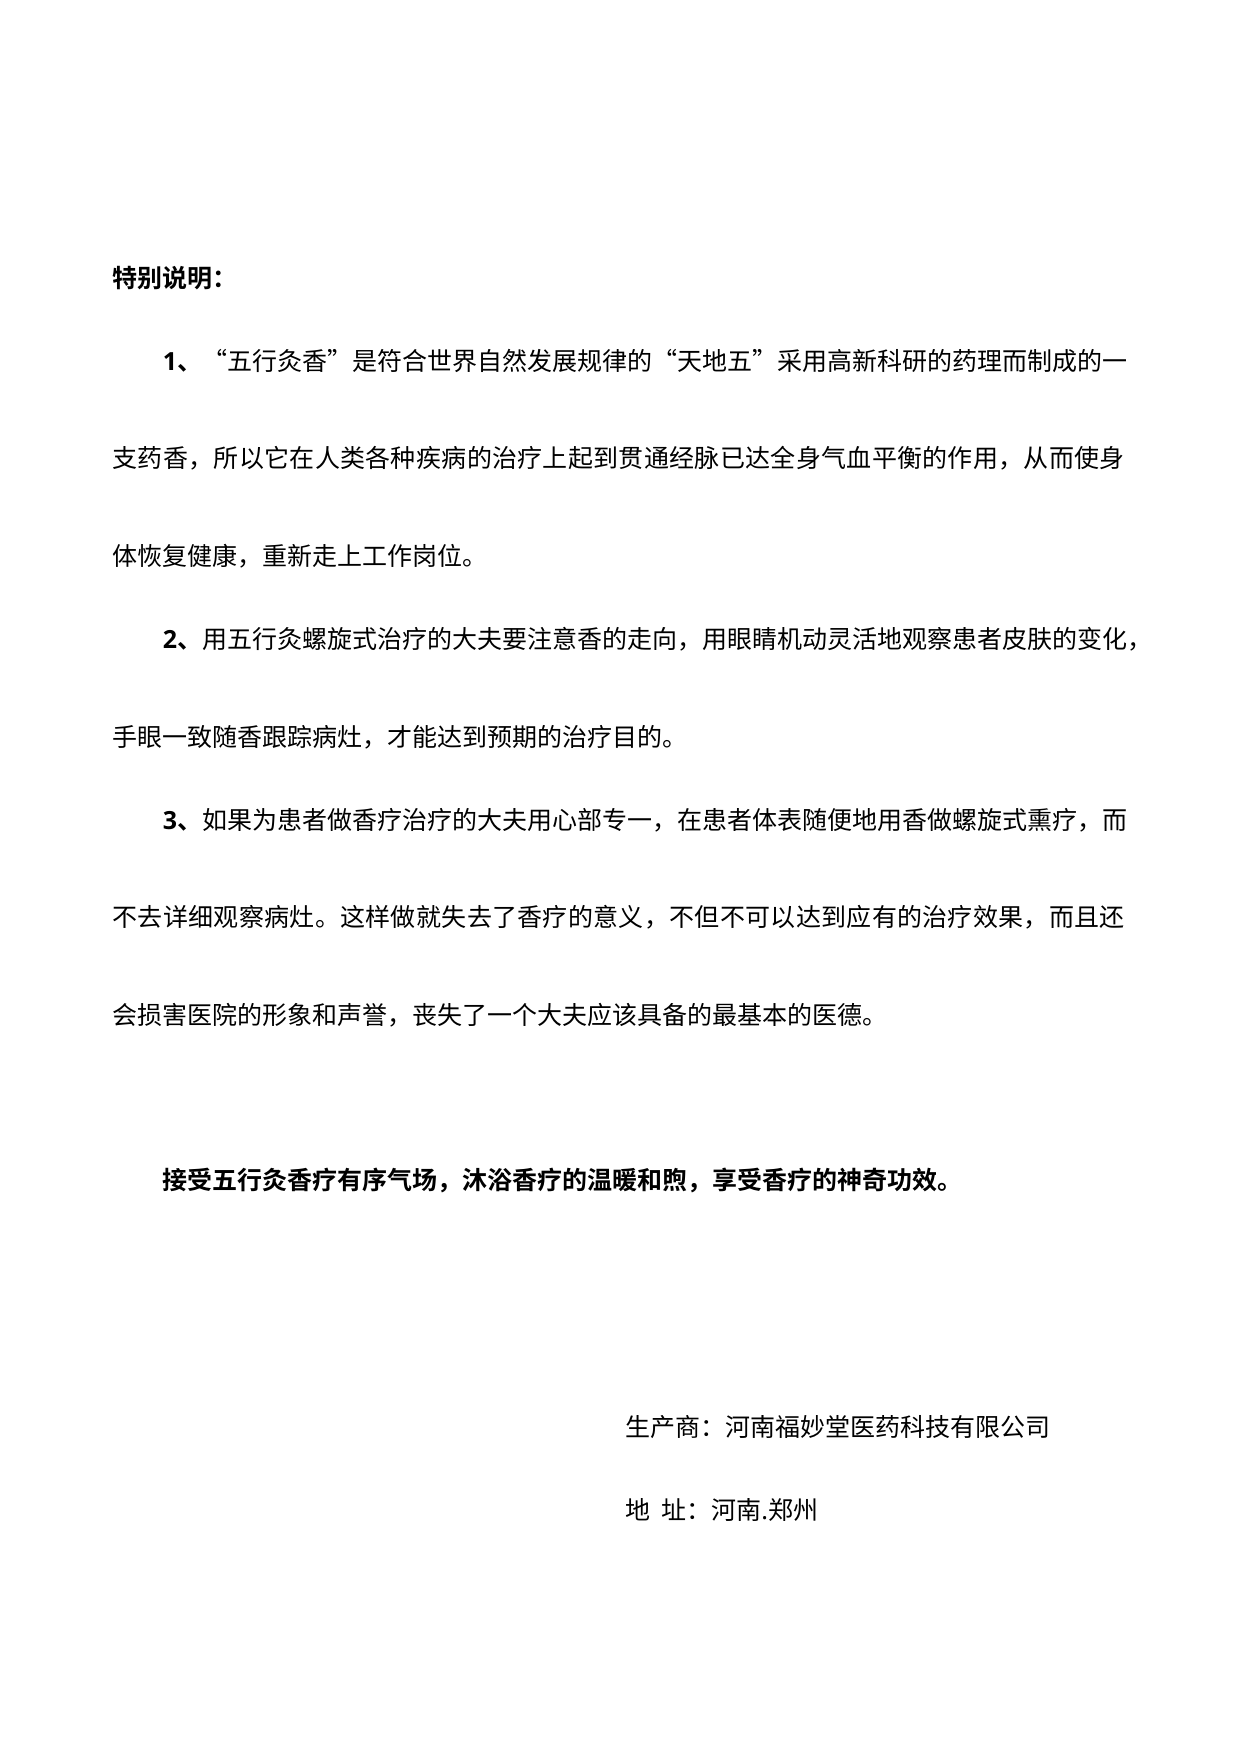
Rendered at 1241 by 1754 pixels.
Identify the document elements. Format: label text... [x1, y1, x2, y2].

text 1、“五行灸香”是符合世界自然发展规律的“天地五”采用高新科研的药理而制成的一支药香，所以它在人类各种疾病的治疗上起到贯通经脉已达全身气血平衡的作用，从而使身体恢复健康，重新走上工作岗位。 [112, 327, 1128, 587]
text 特别说明： [112, 244, 1128, 309]
text 2、用五行灸螺旋式治疗的大夫要注意香的走向，用眼睛机动灵活地观察患者皮肤的变化，手眼一致随香跟踪病灶，才能达到预期的治疗目的。 [112, 605, 1128, 768]
text 生产商：河南福妙堂医药科技有限公司 [112, 1393, 1128, 1458]
text 接受五行灸香疗有序气场，沐浴香疗的温暖和煦，享受香疗的神奇功效。 [112, 1146, 1128, 1211]
text 3、如果为患者做香疗治疗的大夫用心部专一，在患者体表随便地用香做螺旋式熏疗，而不去详细观察病灶。这样做就失去了香疗的意义，不但不可以达到应有的治疗效果，而且还会损害医院的形象和声誉，丧失了一个大夫应该具备的最基本的医德。 [112, 786, 1128, 1046]
text 地 址：河南.郑州 [112, 1476, 1128, 1541]
